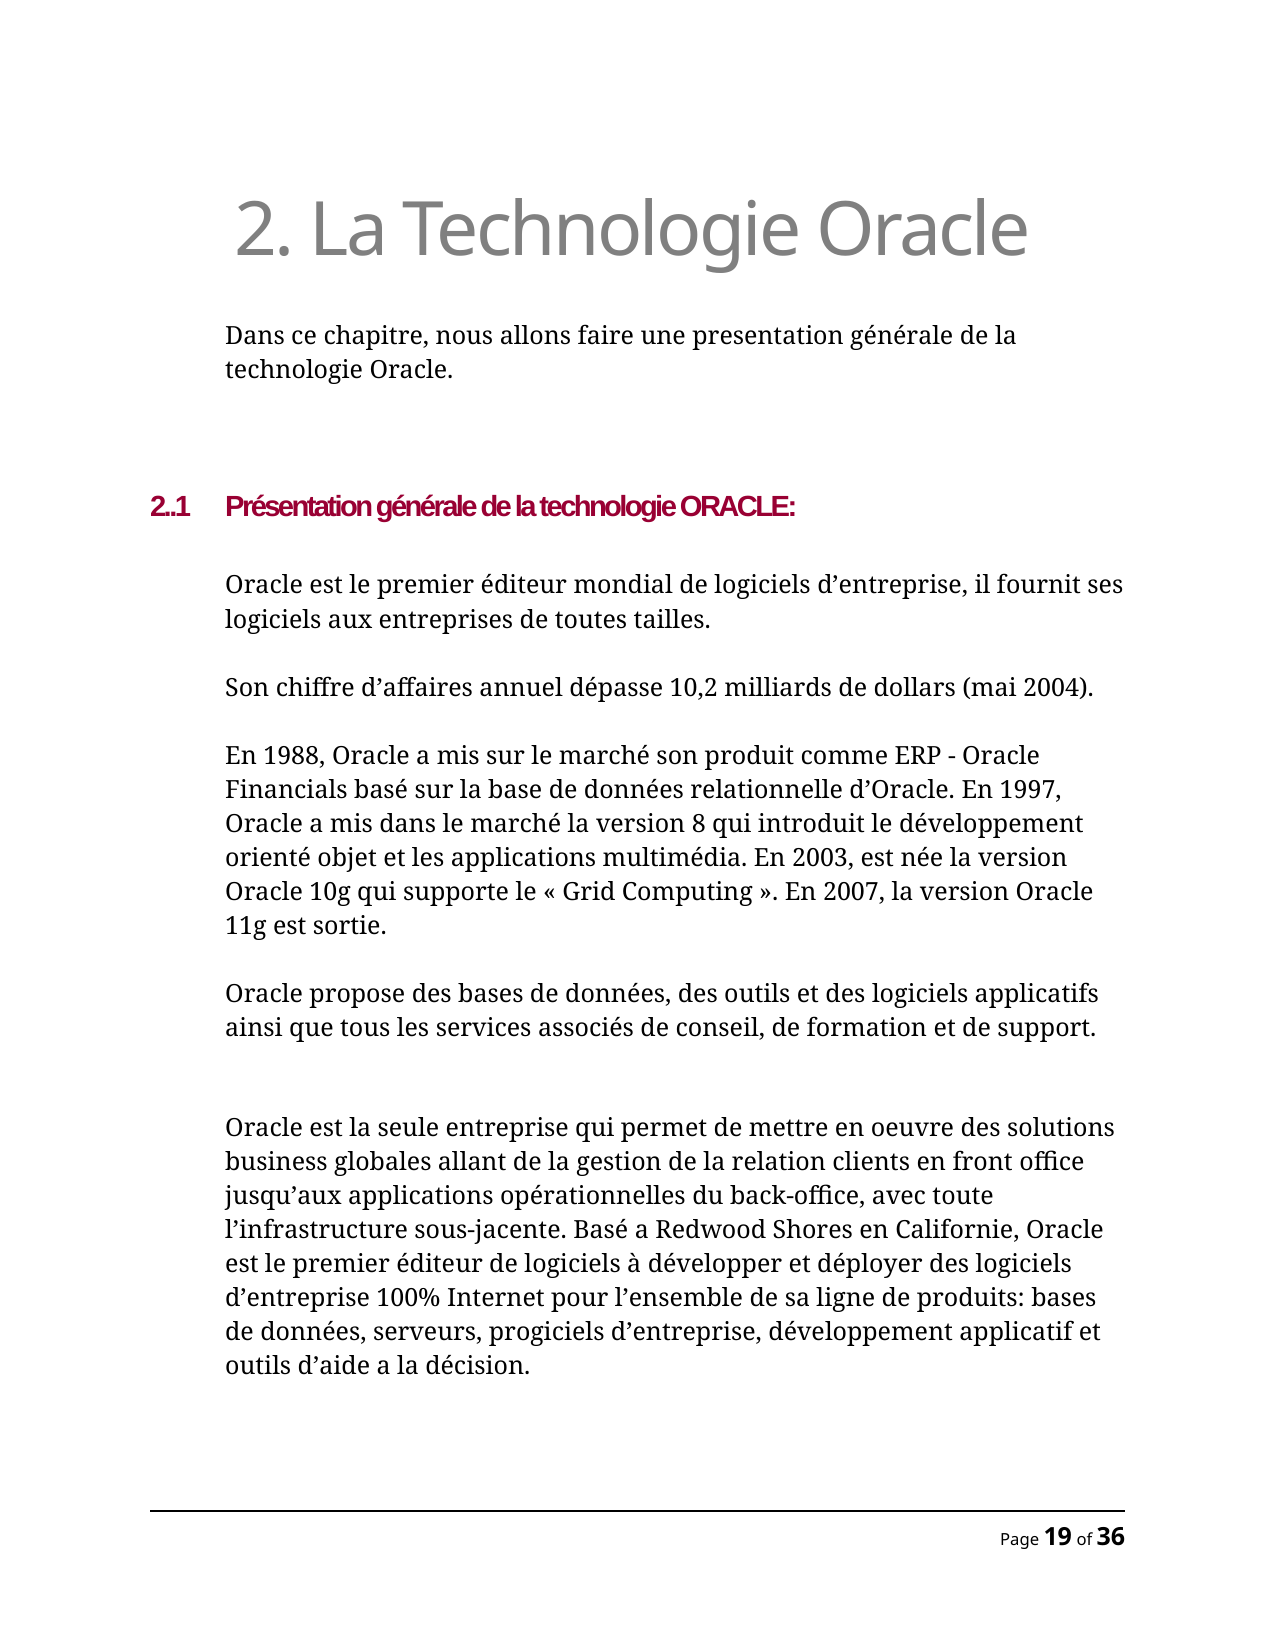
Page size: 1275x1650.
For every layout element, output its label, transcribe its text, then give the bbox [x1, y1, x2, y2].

list Dans ce chapitre, nous allons faire une presentation générale de la technologie Oracle. [225, 318, 1125, 386]
subtitle La Technologie Oracle [187, 175, 1080, 277]
list Oracle est la seule entreprise qui permet de mettre en oeuvre des solutions business globales allant de la gestion de la relation clients en front office jusqu’aux applications opérationnelles du back-office, avec toute l’infrastructure sous-jacente. Basé a Redwood Shores en Californie, Oracle est le premier éditeur de logiciels à développer et déployer des logiciels d’entreprise 100% Internet pour l’ensemble de sa ligne de produits: bases de données, serveurs, progiciels d’entreprise, développement applicatif et outils d’aide a la décision. [225, 1109, 1125, 1382]
list En 1988, Oracle a mis sur le marché son produit comme ERP - Oracle Financials basé sur la base de données relationnelle d’Oracle. En 1997, Oracle a mis dans le marché la version 8 qui introduit le développement orienté objet et les applications multimédia. En 2003, est née la version Oracle 10g qui supporte le « Grid Computing ». En 2007, la version Oracle 11g est sortie. [225, 737, 1125, 942]
list Oracle propose des bases de données, des outils et des logiciels applicatifs ainsi que tous les services associés de conseil, de formation et de support. [225, 976, 1125, 1044]
text 2..1 Présentation générale de la technologie ORACLE: [150, 488, 1125, 522]
list Son chiffre d’affaires annuel dépasse 10,2 milliards de dollars (mai 2004). [225, 669, 1125, 703]
list Oracle est le premier éditeur mondial de logiciels d’entreprise, il fournit ses logiciels aux entreprises de toutes tailles. [225, 567, 1125, 635]
